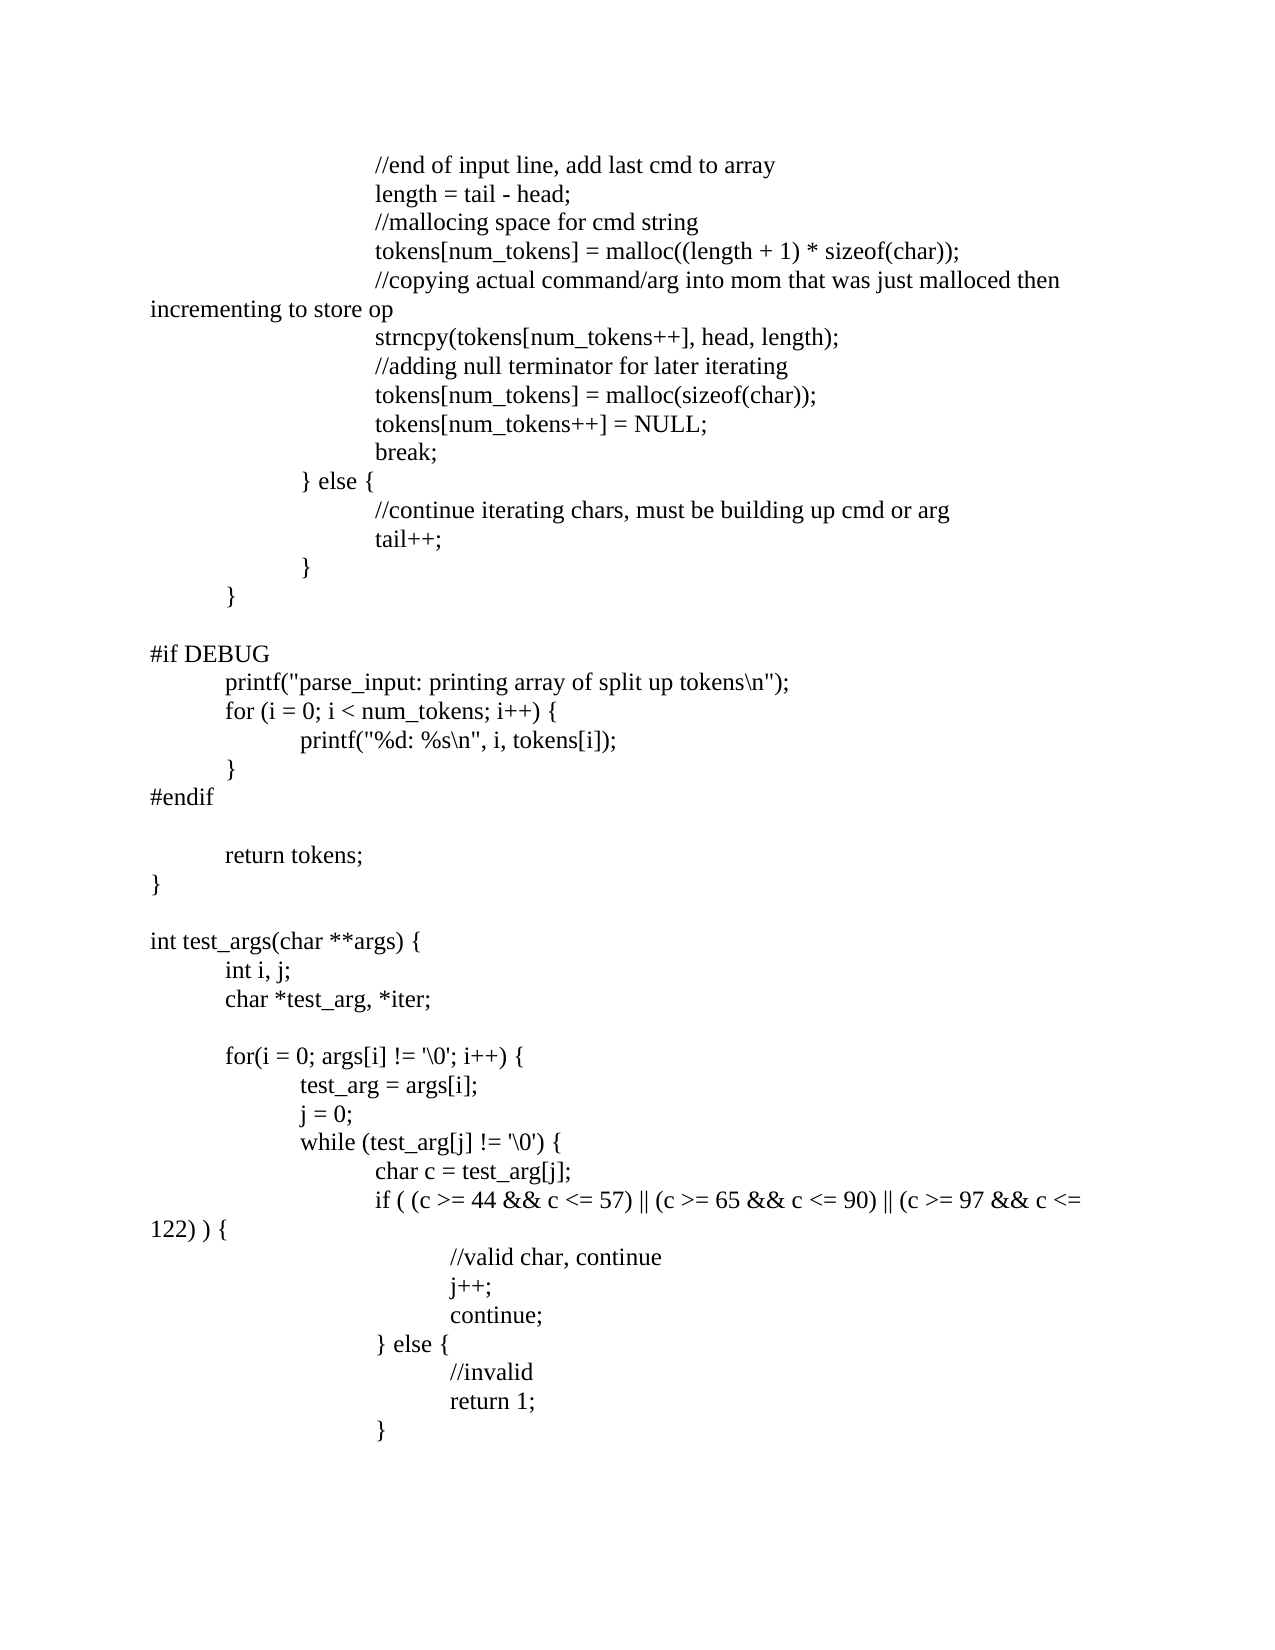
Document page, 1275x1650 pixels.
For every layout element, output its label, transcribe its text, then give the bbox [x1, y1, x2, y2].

text } [150, 754, 1125, 782]
text length = tail - head; [150, 179, 1125, 207]
text test_arg = args[i]; [150, 1070, 1125, 1099]
text int i, j; [150, 955, 1125, 984]
text return tokens; [150, 840, 1125, 869]
text } [150, 869, 1125, 897]
text tokens[num_tokens] = malloc(sizeof(char)); [150, 380, 1125, 409]
text while (test_arg[j] != '\0') { [150, 1127, 1125, 1156]
text tail++; [150, 524, 1125, 552]
text //valid char, continue [150, 1242, 1125, 1271]
text j++; [150, 1271, 1125, 1300]
text return 1; [150, 1386, 1125, 1415]
text char c = test_arg[j]; [150, 1156, 1125, 1185]
text int test_args(char **args) { [150, 926, 1125, 955]
text continue; [150, 1300, 1125, 1329]
text } [150, 552, 1125, 581]
text //continue iterating chars, must be building up cmd or arg [150, 495, 1125, 524]
text #endif [150, 782, 1125, 811]
text //copying actual command/arg into mom that was just malloced then incrementing to store op [150, 265, 1125, 322]
text if ( (c >= 44 && c <= 57) || (c >= 65 && c <= 90) || (c >= 97 && c <= 122) ) { [150, 1185, 1125, 1242]
text strncpy(tokens[num_tokens++], head, length); [150, 322, 1125, 351]
text char *test_arg, *iter; [150, 984, 1125, 1012]
text break; [150, 437, 1125, 466]
text } else { [150, 466, 1125, 495]
text //mallocing space for cmd string [150, 207, 1125, 236]
text } else { [150, 1329, 1125, 1357]
text } [150, 581, 1125, 610]
text printf("%d: %s\n", i, tokens[i]); [150, 725, 1125, 754]
text //invalid [150, 1357, 1125, 1386]
text tokens[num_tokens] = malloc((length + 1) * sizeof(char)); [150, 236, 1125, 265]
text tokens[num_tokens++] = NULL; [150, 409, 1125, 437]
text } [150, 1415, 1125, 1444]
text for(i = 0; args[i] != '\0'; i++) { [150, 1041, 1125, 1070]
text j = 0; [150, 1099, 1125, 1127]
text #if DEBUG [150, 639, 1125, 667]
text printf("parse_input: printing array of split up tokens\n"); [150, 667, 1125, 696]
text //end of input line, add last cmd to array [150, 150, 1125, 179]
text //adding null terminator for later iterating [150, 351, 1125, 380]
text for (i = 0; i < num_tokens; i++) { [150, 696, 1125, 725]
